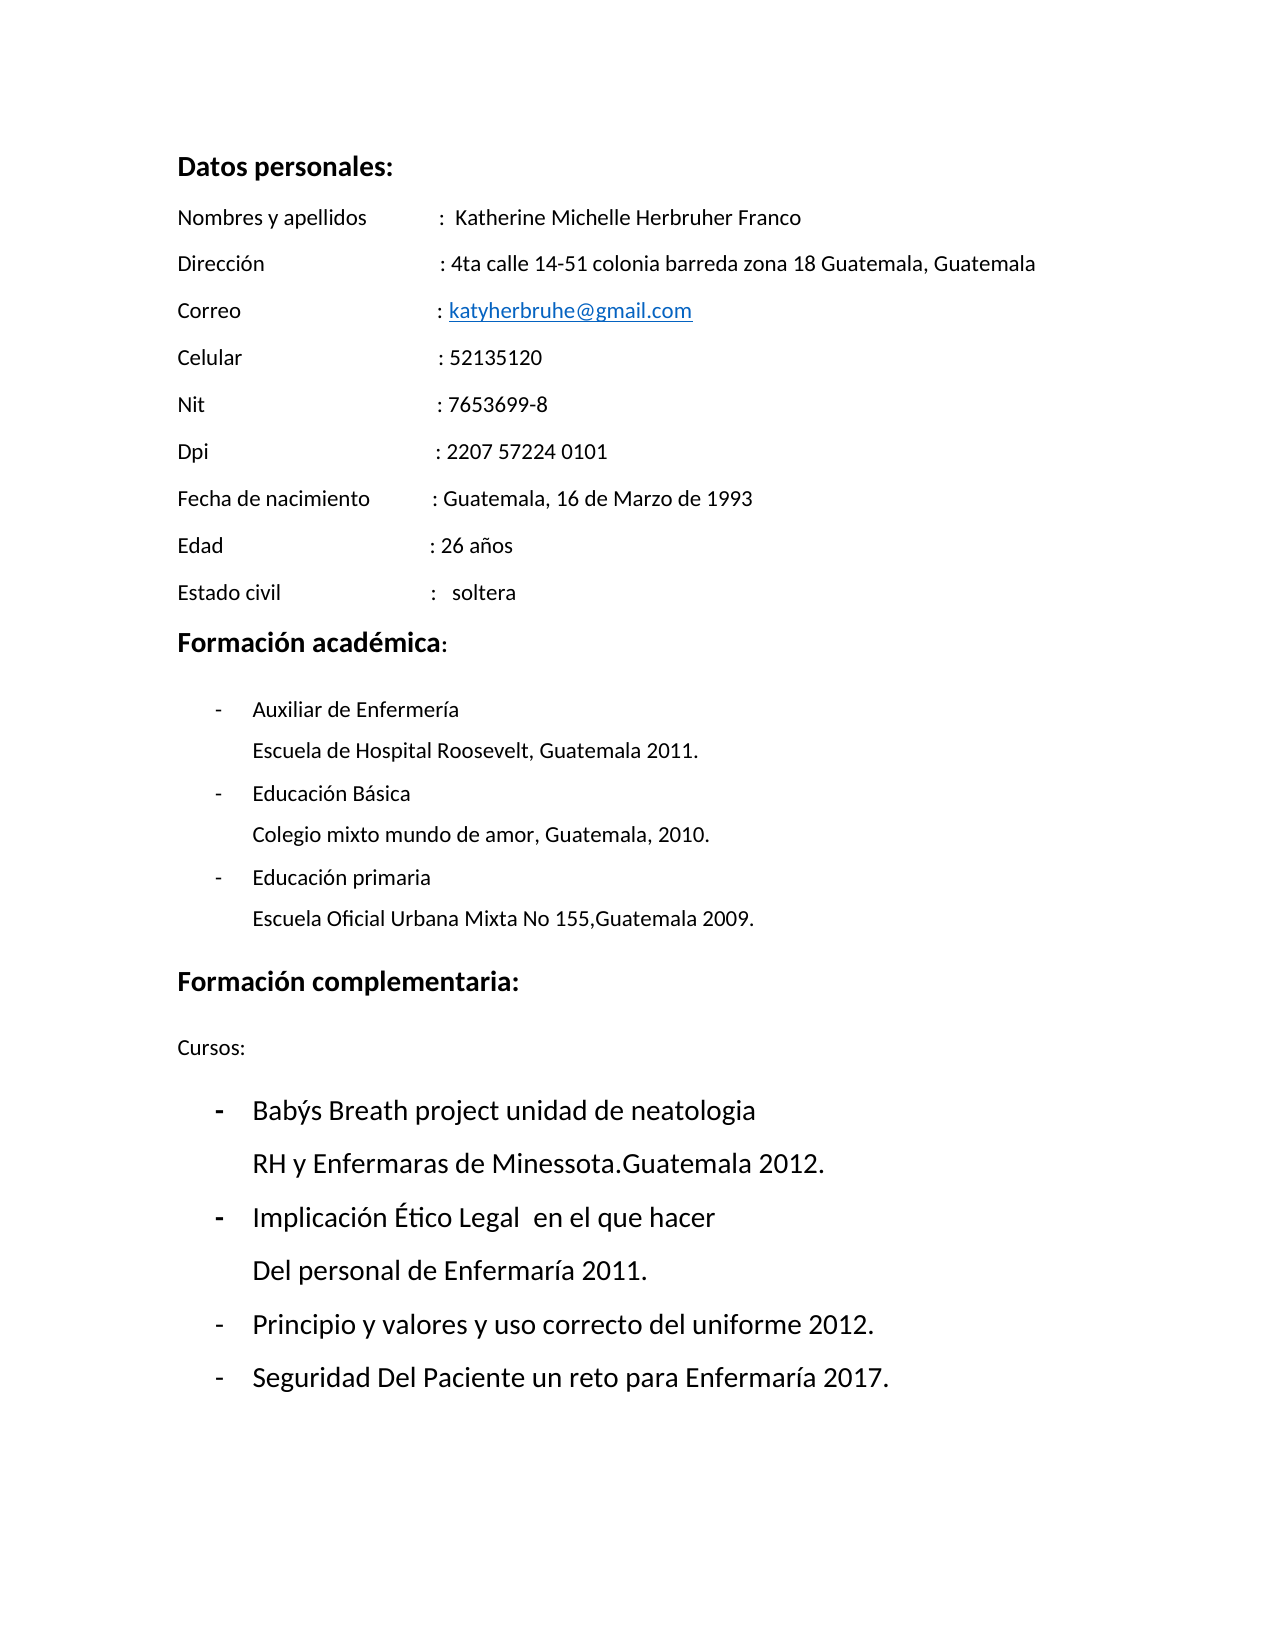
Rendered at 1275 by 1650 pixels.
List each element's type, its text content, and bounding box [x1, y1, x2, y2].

list Principio y valores y uso correcto del uniforme 2012. [215, 1306, 1098, 1341]
text Nit : 7653699-8 [177, 390, 1098, 418]
text Fecha de nacimiento : Guatemala, 16 de Marzo de 1993 [177, 484, 1098, 512]
list Babýs Breath project unidad de neatologia [215, 1092, 1098, 1128]
text Dpi : 2207 57224 0101 [177, 437, 1098, 465]
text Datos personales: [177, 148, 1098, 183]
text Correo : katyherbruhe@gmail.com [177, 296, 1098, 324]
text Estado civil : soltera [177, 578, 1098, 606]
list RH y Enfermaras de Minessota.Guatemala 2012. [252, 1145, 1098, 1181]
text Formación académica: [177, 624, 1098, 660]
list Auxiliar de Enfermería [215, 695, 1098, 723]
list Colegio mixto mundo de amor, Guatemala, 2010. [252, 821, 1098, 849]
list Escuela de Hospital Roosevelt, Guatemala 2011. [252, 737, 1098, 765]
text Cursos: [177, 1033, 1098, 1061]
list Escuela Oficial Urbana Mixta No 155,Guatemala 2009. [252, 904, 1098, 933]
list Del personal de Enfermaría 2011. [252, 1252, 1098, 1288]
text Formación complementaria: [177, 963, 1098, 999]
list Implicación Ético Legal en el que hacer [215, 1199, 1098, 1234]
text Celular : 52135120 [177, 343, 1098, 371]
text Nombres y apellidos : Katherine Michelle Herbruher Franco [177, 203, 1098, 231]
list Seguridad Del Paciente un reto para Enfermaría 2017. [215, 1359, 1098, 1395]
text Edad : 26 años [177, 531, 1098, 559]
list Educación Básica [215, 779, 1098, 807]
text Dirección : 4ta calle 14-51 colonia barreda zona 18 Guatemala, Guatemala [177, 249, 1098, 278]
list Educación primaria [215, 863, 1098, 891]
